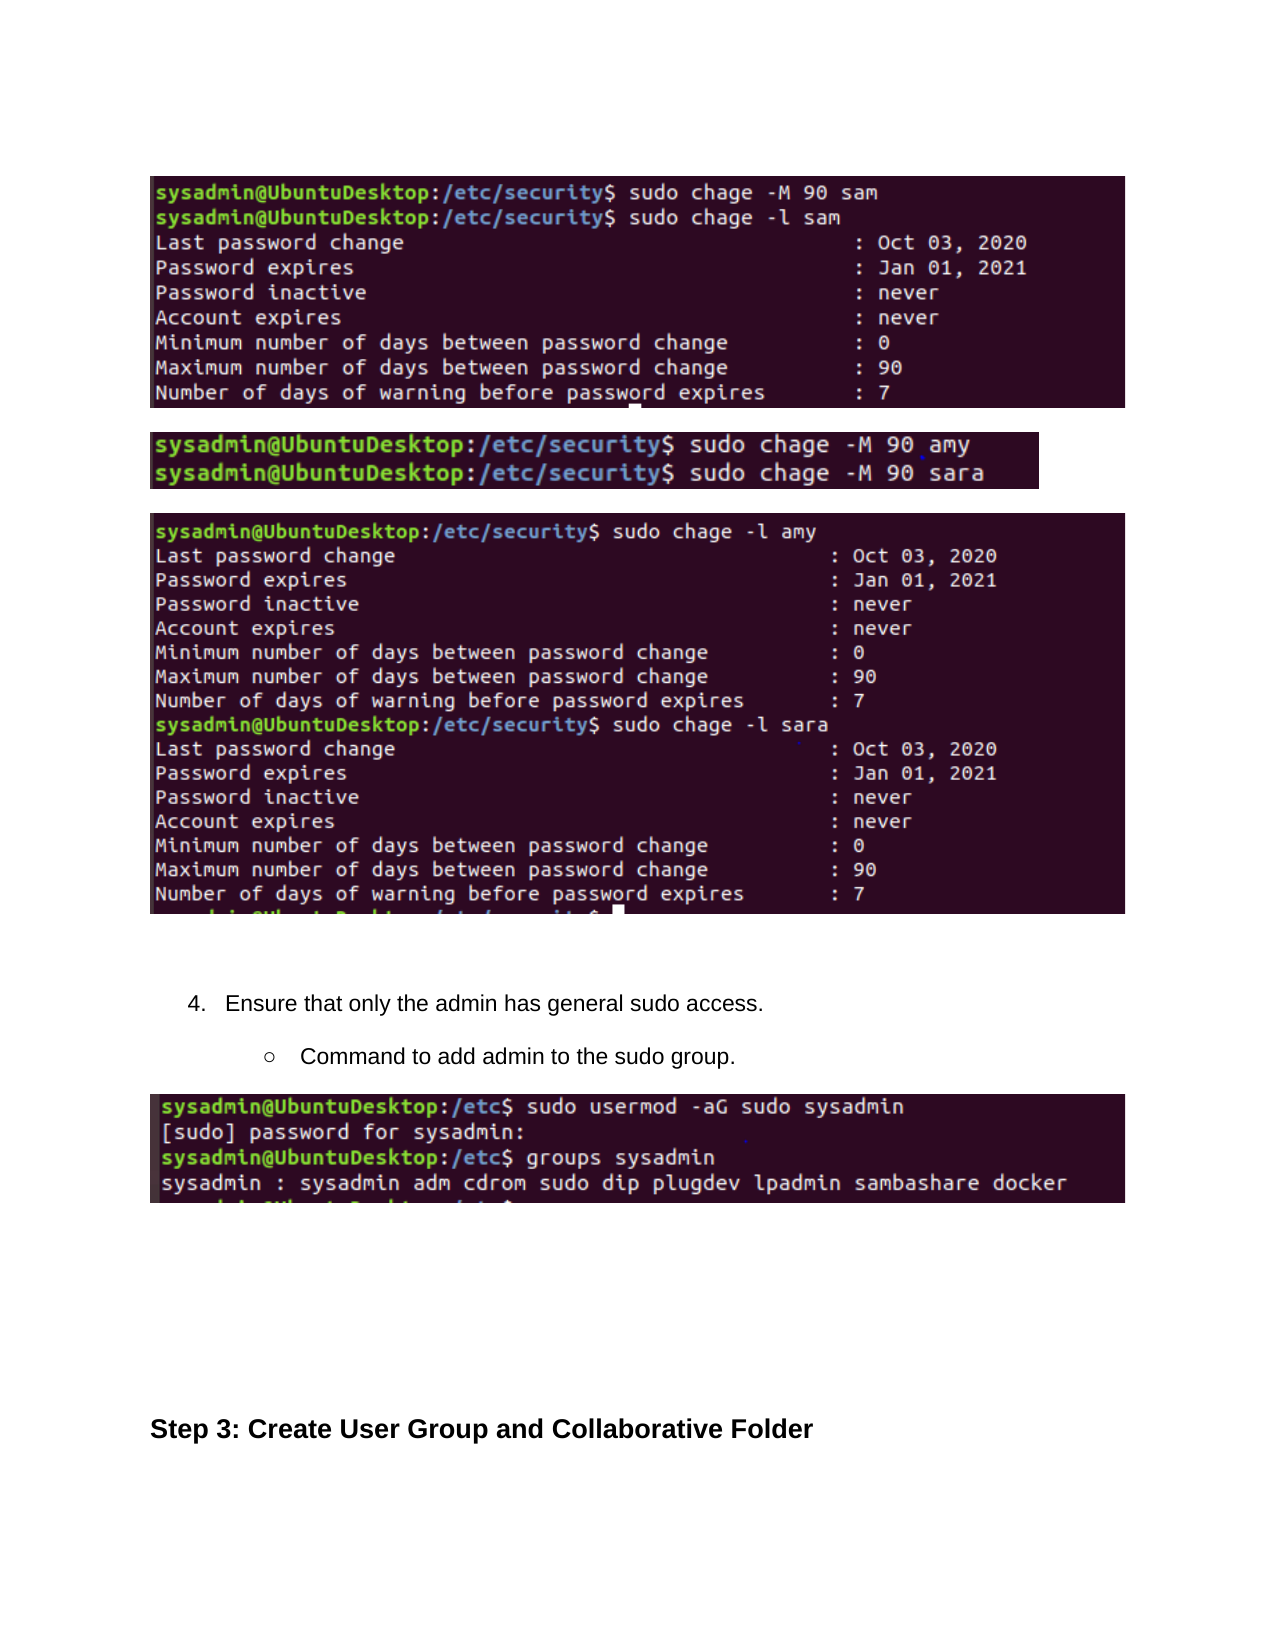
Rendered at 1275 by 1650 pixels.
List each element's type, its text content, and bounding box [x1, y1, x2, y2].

picture [150, 513, 1125, 914]
picture [150, 432, 1039, 489]
list Ensure that only the admin has general sudo access. [187, 990, 1125, 1043]
picture [150, 176, 1125, 408]
subtitle Step 3: Create User Group and Collaborative Folder [150, 1413, 1125, 1444]
list Command to add admin to the sudo group. [262, 1043, 1125, 1069]
picture [150, 1094, 1125, 1203]
